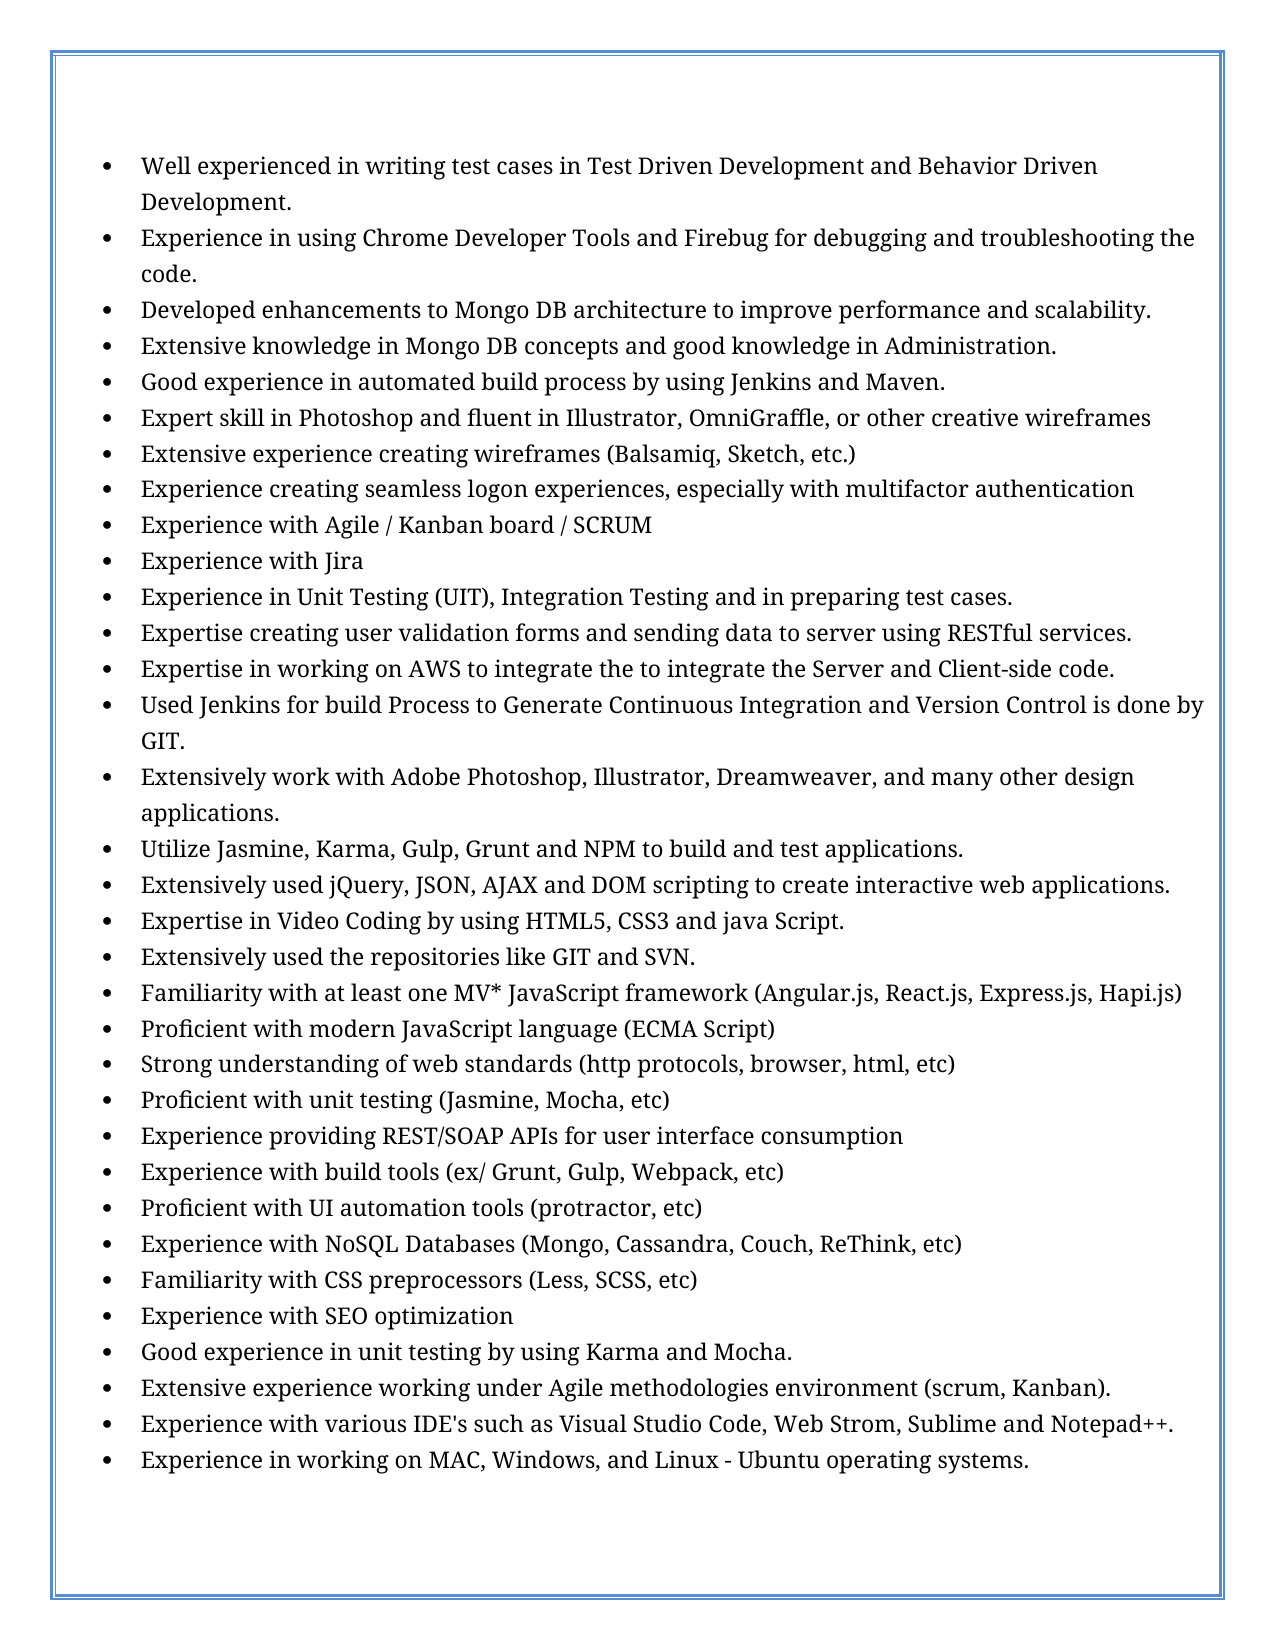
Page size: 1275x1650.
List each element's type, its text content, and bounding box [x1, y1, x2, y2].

list Experience with build tools (ex/ Grunt, Gulp, Webpack, etc) [103, 1156, 1209, 1187]
list Developed enhancements to Mongo DB architecture to improve performance and scalability. [103, 294, 1209, 325]
list Experience in using Chrome Developer Tools and Firebug for debugging and troubleshooting the code. [103, 222, 1209, 289]
list Proficient with UI automation tools (protractor, etc) [103, 1192, 1209, 1223]
list Familiarity with at least one MV* JavaScript framework (Angular.js, React.js, Express.js, Hapi.js) [103, 977, 1209, 1008]
list Utilize Jasmine, Karma, Gulp, Grunt and NPM to build and test applications. [103, 833, 1209, 864]
list Experience with Jira [103, 545, 1209, 577]
list Experience with various IDE's such as Visual Studio Code, Web Strom, Sublime and Notepad++. [103, 1408, 1209, 1439]
list Expertise in Video Coding by using HTML5, CSS3 and java Script. [103, 905, 1209, 936]
list Good experience in automated build process by using Jenkins and Maven. [103, 366, 1209, 397]
list Extensively used the repositories like GIT and SVN. [103, 941, 1209, 972]
list Experience providing REST/SOAP APIs for user interface consumption [103, 1120, 1209, 1152]
list Well experienced in writing test cases in Test Driven Development and Behavior Driven Development. [103, 150, 1209, 217]
list Good experience in unit testing by using Karma and Mocha. [103, 1336, 1209, 1367]
list Used Jenkins for build Process to Generate Continuous Integration and Version Control is done by GIT. [103, 689, 1209, 756]
list Proficient with unit testing (Jasmine, Mocha, etc) [103, 1084, 1209, 1116]
list Extensively work with Adobe Photoshop, Illustrator, Dreamweaver, and many other design applications. [103, 761, 1209, 828]
list Strong understanding of web standards (http protocols, browser, html, etc) [103, 1048, 1209, 1080]
list Experience with NoSQL Databases (Mongo, Cassandra, Couch, ReThink, etc) [103, 1228, 1209, 1259]
list Extensive experience creating wireframes (Balsamiq, Sketch, etc.) [103, 437, 1209, 469]
list Proficient with modern JavaScript language (ECMA Script) [103, 1012, 1209, 1044]
list Expert skill in Photoshop and fluent in Illustrator, OmniGraffle, or other creative wireframes [103, 402, 1209, 433]
list Extensive experience working under Agile methodologies environment (scrum, Kanban). [103, 1372, 1209, 1403]
list Experience with SEO optimization [103, 1300, 1209, 1331]
list Extensively used jQuery, JSON, AJAX and DOM scripting to create interactive web applications. [103, 869, 1209, 900]
list Experience with Agile / Kanban board / SCRUM [103, 509, 1209, 541]
list Experience in Unit Testing (UIT), Integration Testing and in preparing test cases. [103, 581, 1209, 612]
list Extensive knowledge in Mongo DB concepts and good knowledge in Administration. [103, 330, 1209, 361]
list Familiarity with CSS preprocessors (Less, SCSS, etc) [103, 1264, 1209, 1295]
list Experience in working on MAC, Windows, and Linux - Ubuntu operating systems. [103, 1444, 1209, 1475]
list Experience creating seamless logon experiences, especially with multifactor authentication [103, 473, 1209, 505]
list Expertise in working on AWS to integrate the to integrate the Server and Client-side code. [103, 653, 1209, 684]
list Expertise creating user validation forms and sending data to server using RESTful services. [103, 617, 1209, 648]
